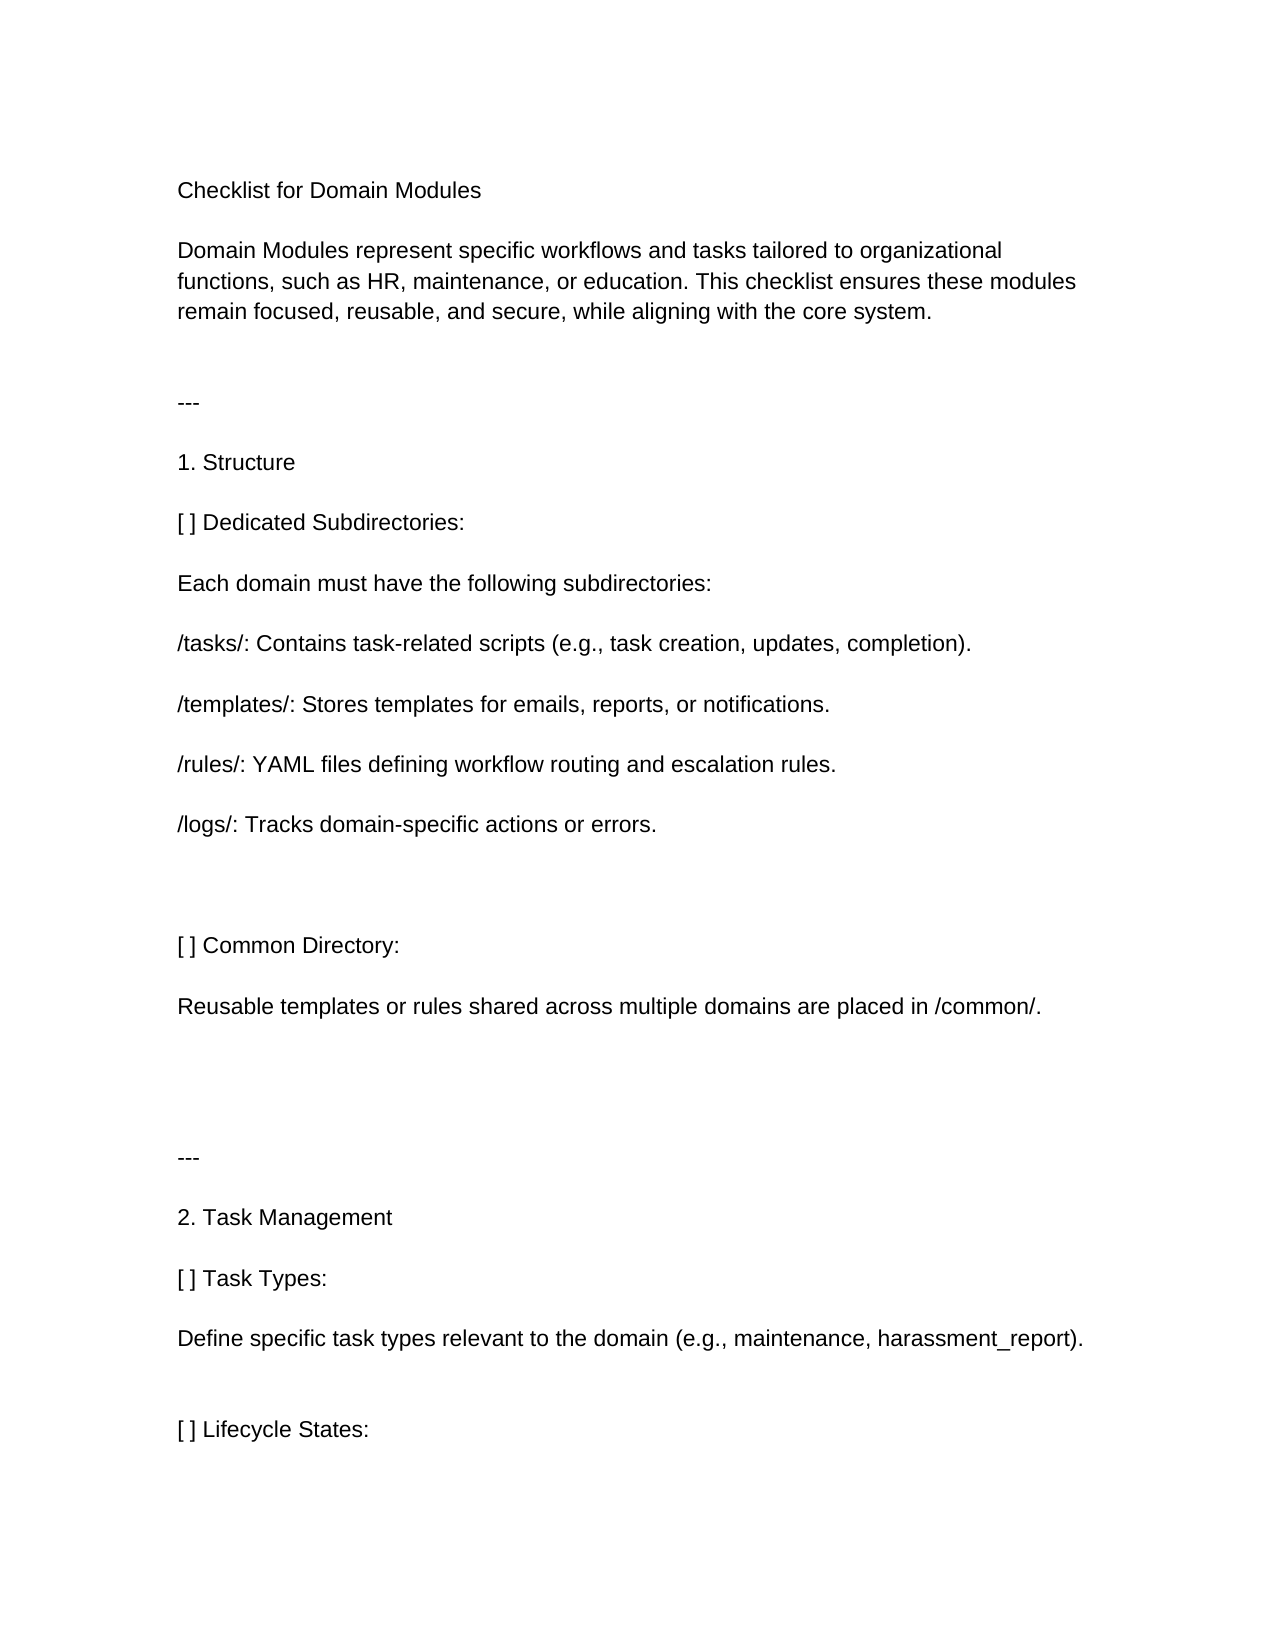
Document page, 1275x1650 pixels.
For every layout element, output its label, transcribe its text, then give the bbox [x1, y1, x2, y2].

text 2. Task Management [177, 1204, 1098, 1231]
text --- [177, 388, 1098, 415]
text /tasks/: Contains task-related scripts (e.g., task creation, updates, completion). [177, 630, 1098, 657]
text [ ] Common Directory: [177, 932, 1098, 959]
text --- [177, 1144, 1098, 1170]
text Define specific task types relevant to the domain (e.g., maintenance, harassment_report). [177, 1325, 1098, 1351]
text /rules/: YAML files defining workflow routing and escalation rules. [177, 751, 1098, 777]
text [ ] Lifecycle States: [177, 1416, 1098, 1442]
text Each domain must have the following subdirectories: [177, 570, 1098, 596]
text Reusable templates or rules shared across multiple domains are placed in /common/. [177, 993, 1098, 1019]
text /templates/: Stores templates for emails, reports, or notifications. [177, 691, 1098, 717]
text [ ] Task Types: [177, 1264, 1098, 1291]
text 1. Structure [177, 449, 1098, 475]
text Domain Modules represent specific workflows and tasks tailored to organizational functions, such as HR, maintenance, or education. This checklist ensures these modules remain focused, reusable, and secure, while aligning with the core system. [177, 237, 1098, 324]
text [ ] Dedicated Subdirectories: [177, 509, 1098, 536]
text Checklist for Domain Modules [177, 177, 1098, 203]
text /logs/: Tracks domain-specific actions or errors. [177, 811, 1098, 838]
